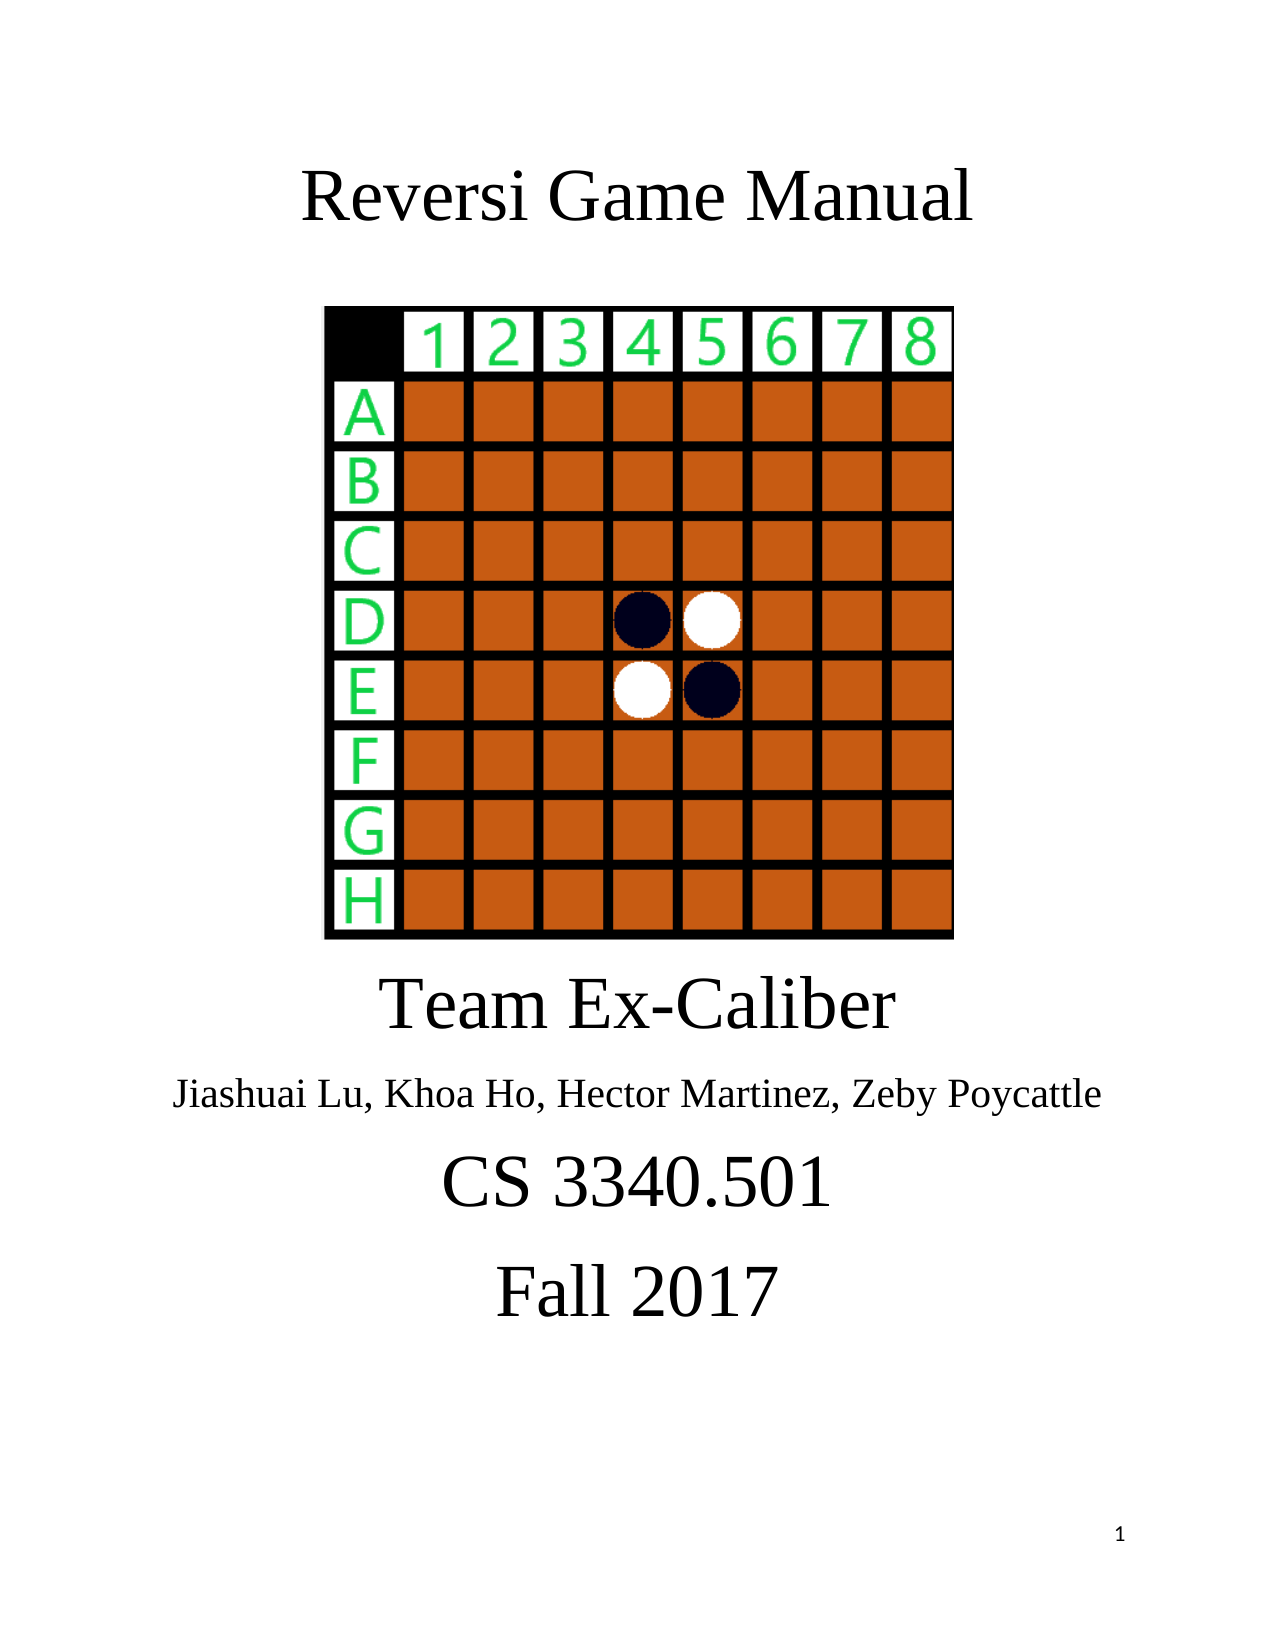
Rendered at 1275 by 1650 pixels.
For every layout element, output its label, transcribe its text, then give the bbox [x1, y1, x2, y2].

text Team Ex-Caliber [150, 958, 1125, 1044]
text Jiashuai Lu, Khoa Ho, Hector Martinez, Zeby Poycattle [150, 1068, 1125, 1116]
picture [321, 306, 954, 940]
text Reversi Game Manual [150, 150, 1125, 236]
text CS 3340.501 [150, 1136, 1125, 1223]
text Fall 2017 [150, 1246, 1125, 1332]
